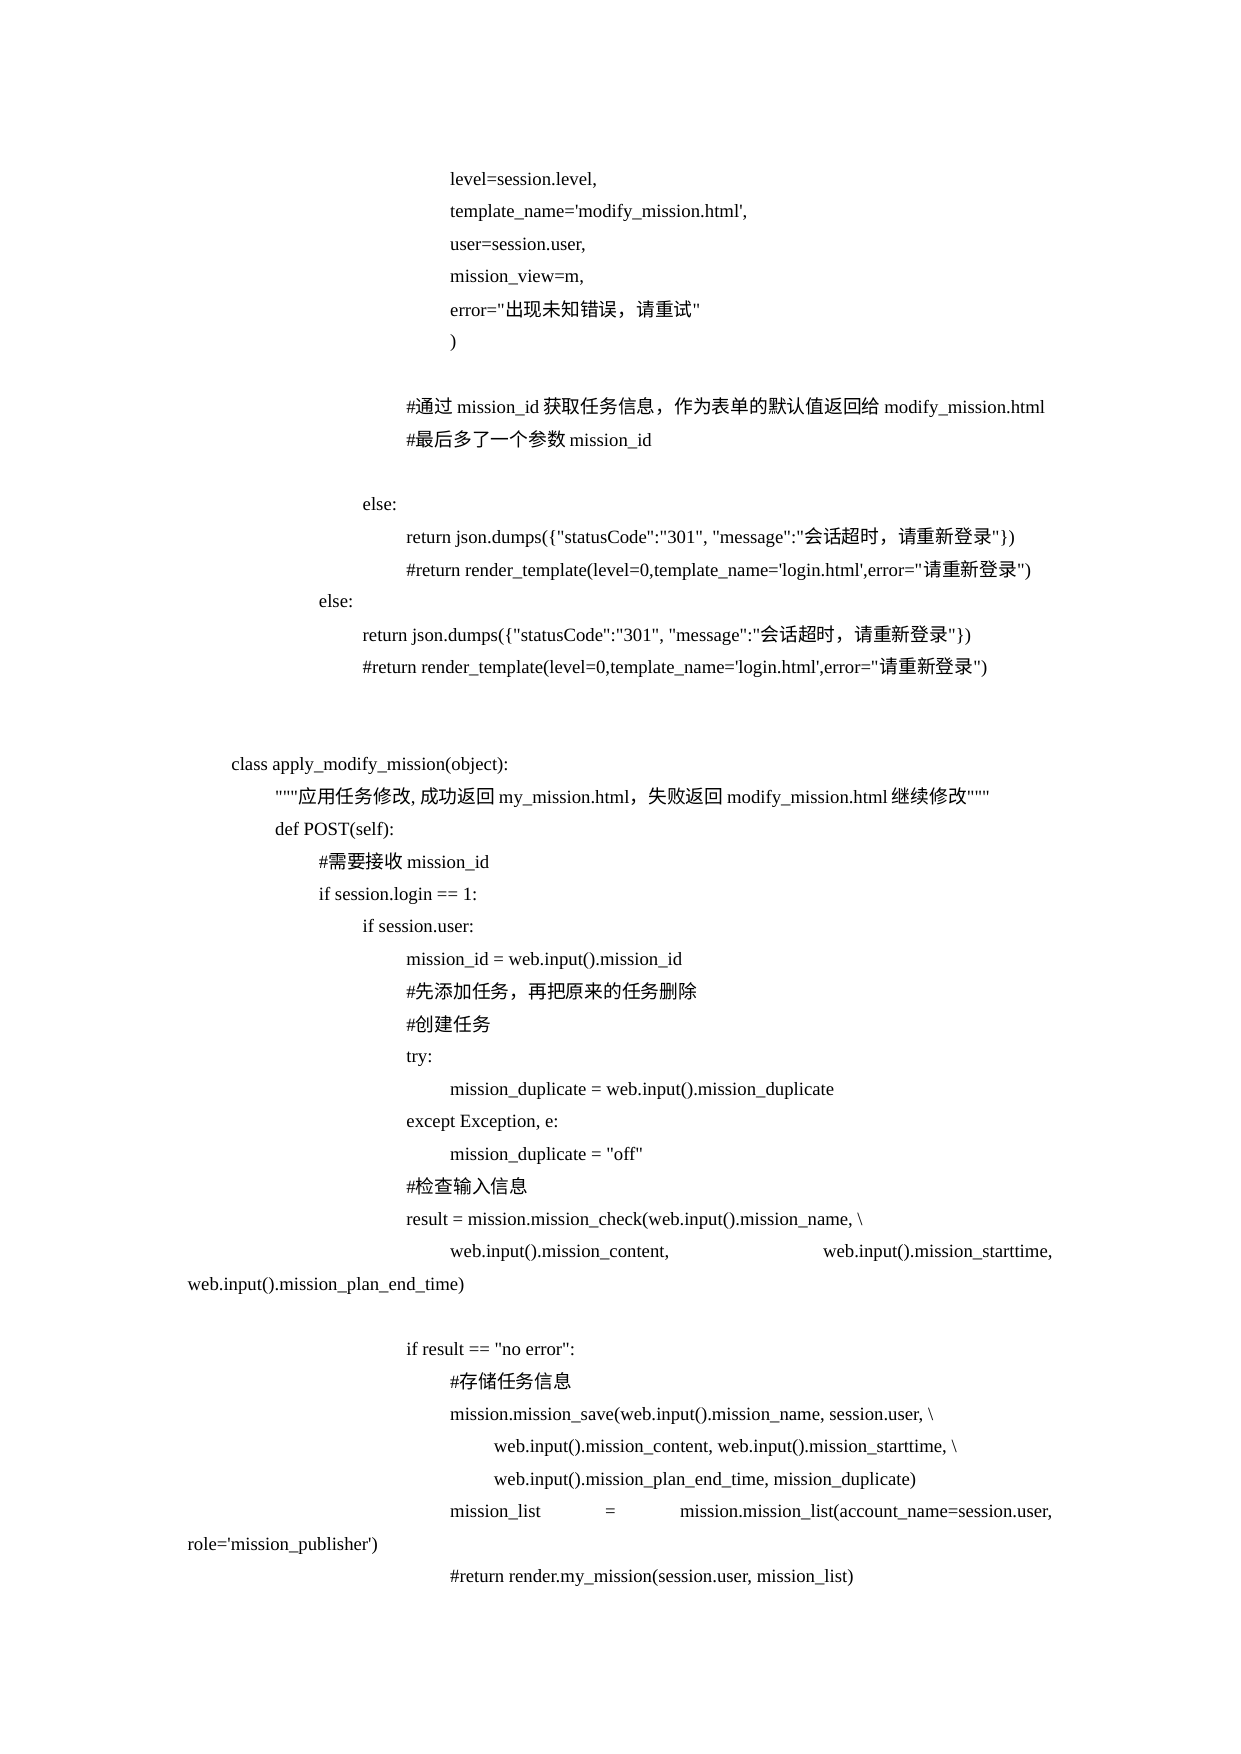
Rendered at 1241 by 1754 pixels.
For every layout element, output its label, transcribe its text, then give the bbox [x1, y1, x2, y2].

text user=session.user, [187, 227, 1053, 259]
text #return render_template(level=0,template_name='login.html',error="请重新登录") [187, 649, 1053, 682]
text except Exception, e: [187, 1104, 1053, 1137]
text def POST(self): [187, 812, 1053, 844]
text ) [187, 324, 1053, 357]
text error="出现未知错误，请重试" [187, 292, 1053, 324]
text return json.dumps({"statusCode":"301", "message":"会话超时，请重新登录"}) [187, 519, 1053, 552]
text if result == "no error": [187, 1332, 1053, 1364]
text else: [187, 584, 1053, 617]
text if session.user: [187, 909, 1053, 942]
text mission_duplicate = web.input().mission_duplicate [187, 1072, 1053, 1104]
text #return render.my_mission(session.user, mission_list) [187, 1559, 1053, 1592]
text #创建任务 [187, 1007, 1053, 1039]
text return json.dumps({"statusCode":"301", "message":"会话超时，请重新登录"}) [187, 617, 1053, 649]
text #最后多了一个参数mission_id [187, 422, 1053, 454]
text mission_view=m, [187, 259, 1053, 292]
text template_name='modify_mission.html', [187, 194, 1053, 227]
text mission.mission_save(web.input().mission_name, session.user, \ [187, 1397, 1053, 1429]
text mission_duplicate = "off" [187, 1137, 1053, 1169]
text web.input().mission_plan_end_time, mission_duplicate) [187, 1462, 1053, 1494]
text #通过mission_id获取任务信息，作为表单的默认值返回给modify_mission.html [187, 389, 1053, 422]
text web.input().mission_content, web.input().mission_starttime, \ [187, 1429, 1053, 1462]
text else: [187, 487, 1053, 519]
text result = mission.mission_check(web.input().mission_name, \ [187, 1202, 1053, 1234]
text if session.login == 1: [187, 877, 1053, 909]
text #需要接收mission_id [187, 844, 1053, 877]
text #检查输入信息 [187, 1169, 1053, 1202]
text #先添加任务，再把原来的任务删除 [187, 974, 1053, 1007]
text #存储任务信息 [187, 1364, 1053, 1397]
text level=session.level, [187, 162, 1053, 194]
text mission_list = mission.mission_list(account_name=session.user, role='mission_publisher') [187, 1494, 1053, 1559]
text #return render_template(level=0,template_name='login.html',error="请重新登录") [187, 552, 1053, 584]
text web.input().mission_content, web.input().mission_starttime, web.input().mission_plan_end_time) [187, 1234, 1053, 1299]
text """应用任务修改, 成功返回my_mission.html，失败返回modify_mission.html继续修改""" [187, 779, 1053, 812]
text mission_id = web.input().mission_id [187, 942, 1053, 974]
text try: [187, 1039, 1053, 1072]
text class apply_modify_mission(object): [187, 747, 1053, 779]
